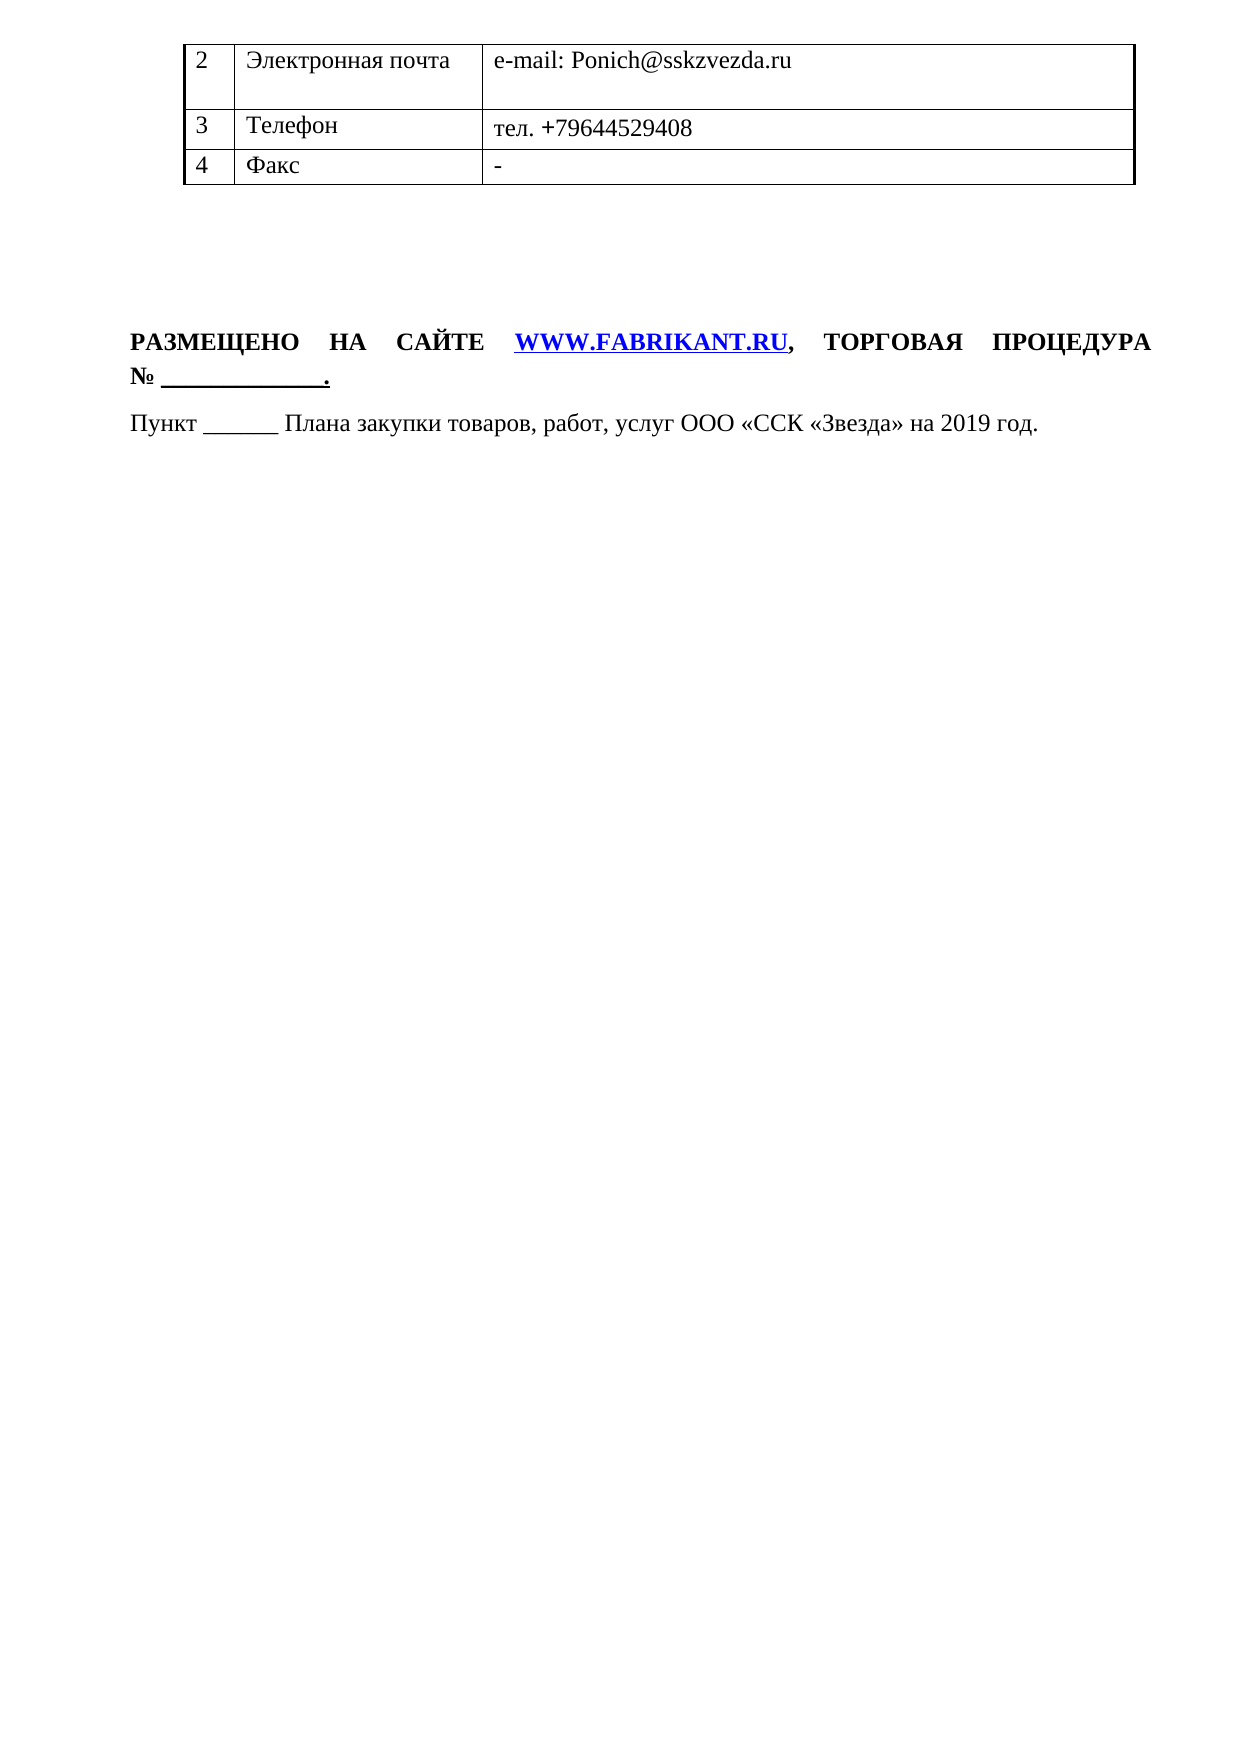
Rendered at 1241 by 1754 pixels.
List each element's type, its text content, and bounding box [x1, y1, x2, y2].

table_cell 4 [186, 150, 234, 184]
text РАЗМЕЩЕНО НА САЙТЕ WWW.FABRIKANT.RU, ТОРГОВАЯ ПРОЦЕДУРА № _____________. [130, 327, 1152, 390]
table_cell Телефон [235, 110, 482, 149]
table_cell e-mail: Ponich@sskzvezda.ru [483, 45, 1133, 109]
table_cell Факс [235, 150, 482, 184]
text Пункт ______ Плана закупки товаров, работ, услуг ООО «ССК «Звезда» на 2019 год. [130, 408, 1152, 437]
table_cell тел. +79644529408 [483, 110, 1133, 149]
table_cell 3 [186, 110, 234, 149]
table_cell - [483, 150, 1133, 184]
table_cell 2 [186, 45, 234, 109]
table_cell Электронная почта [235, 45, 482, 109]
